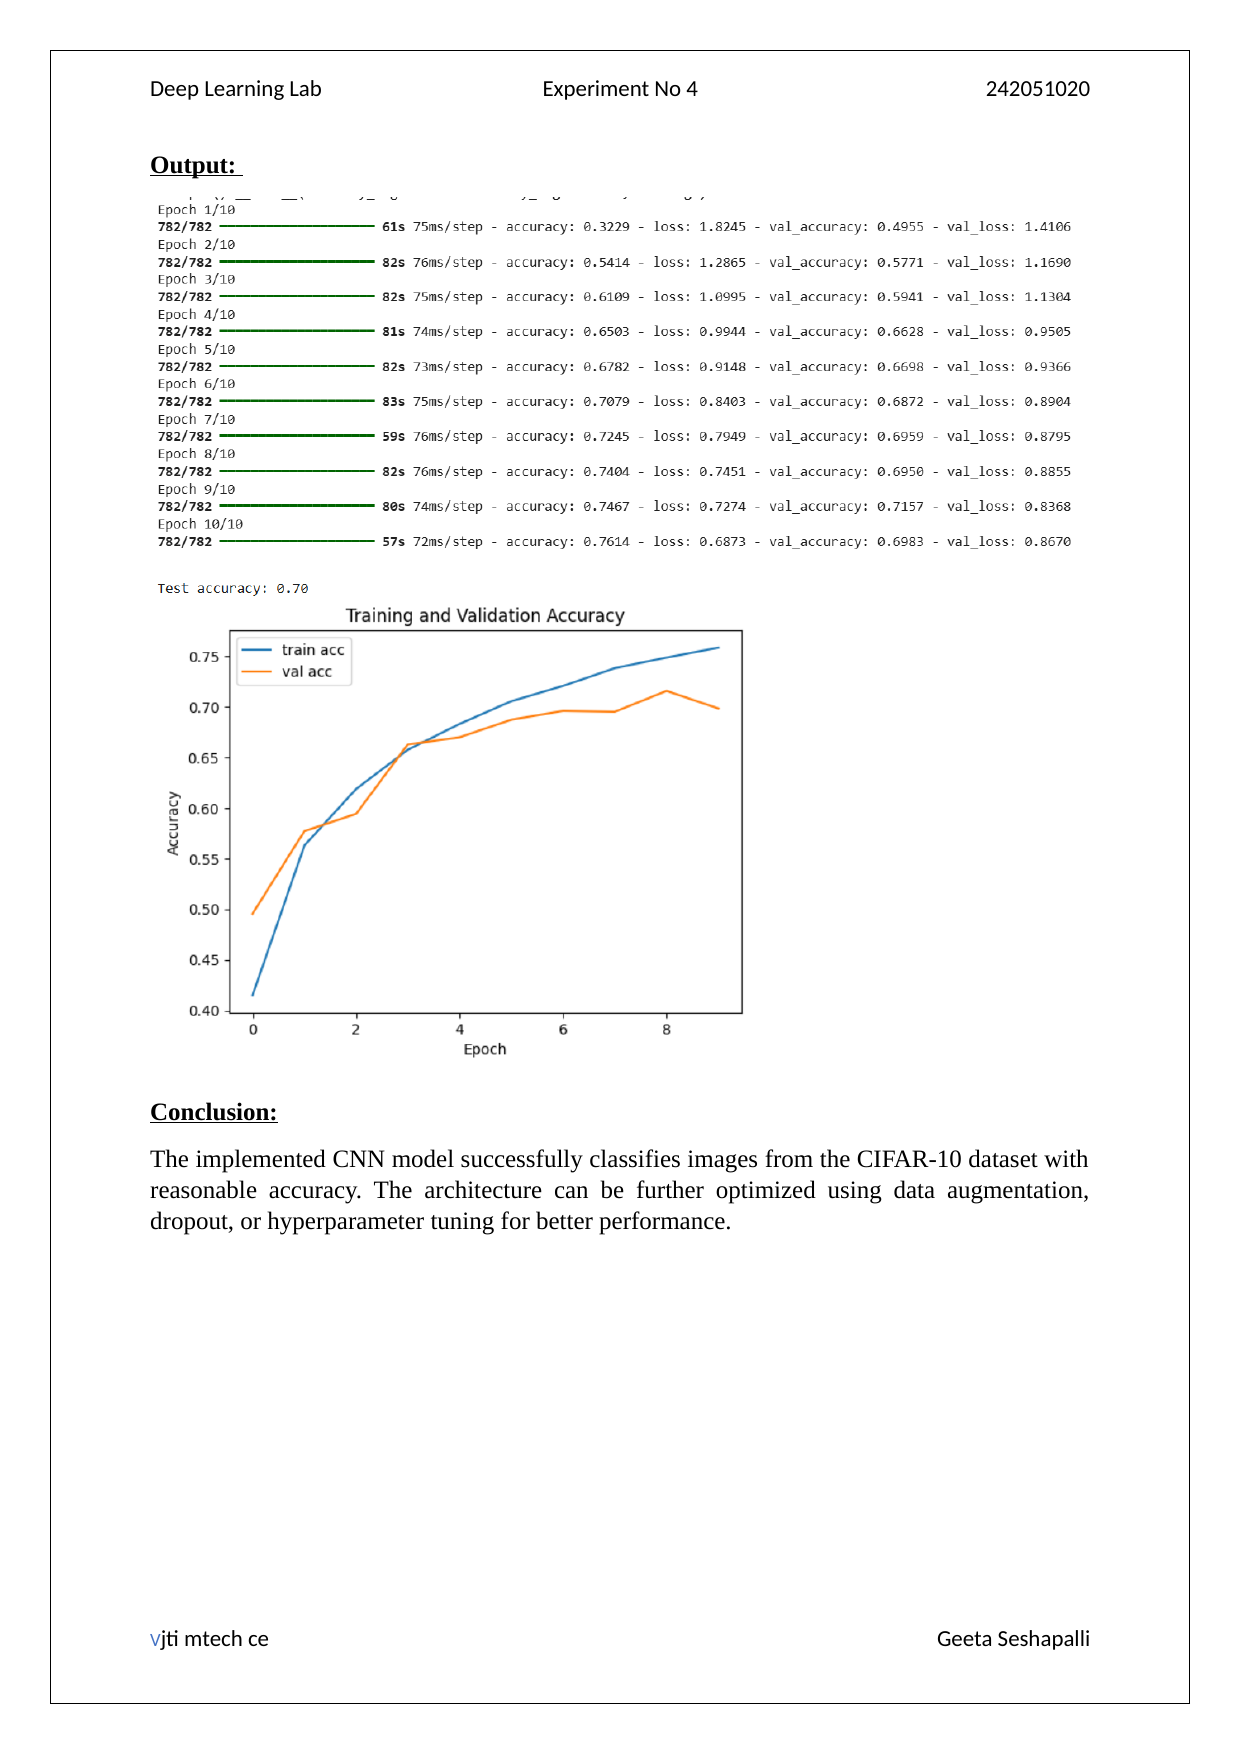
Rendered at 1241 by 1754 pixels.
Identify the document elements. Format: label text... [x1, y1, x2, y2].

text Output: [150, 150, 1090, 179]
text Conclusion: [150, 1097, 1090, 1125]
text The implemented CNN model successfully classifies images from the CIFAR-10 dataset with reasonable accuracy. The architecture can be further optimized using data augmentation, dropout, or hyperparameter tuning for better performance. [150, 1144, 1090, 1235]
picture [150, 197, 1091, 553]
picture [150, 571, 1091, 1078]
